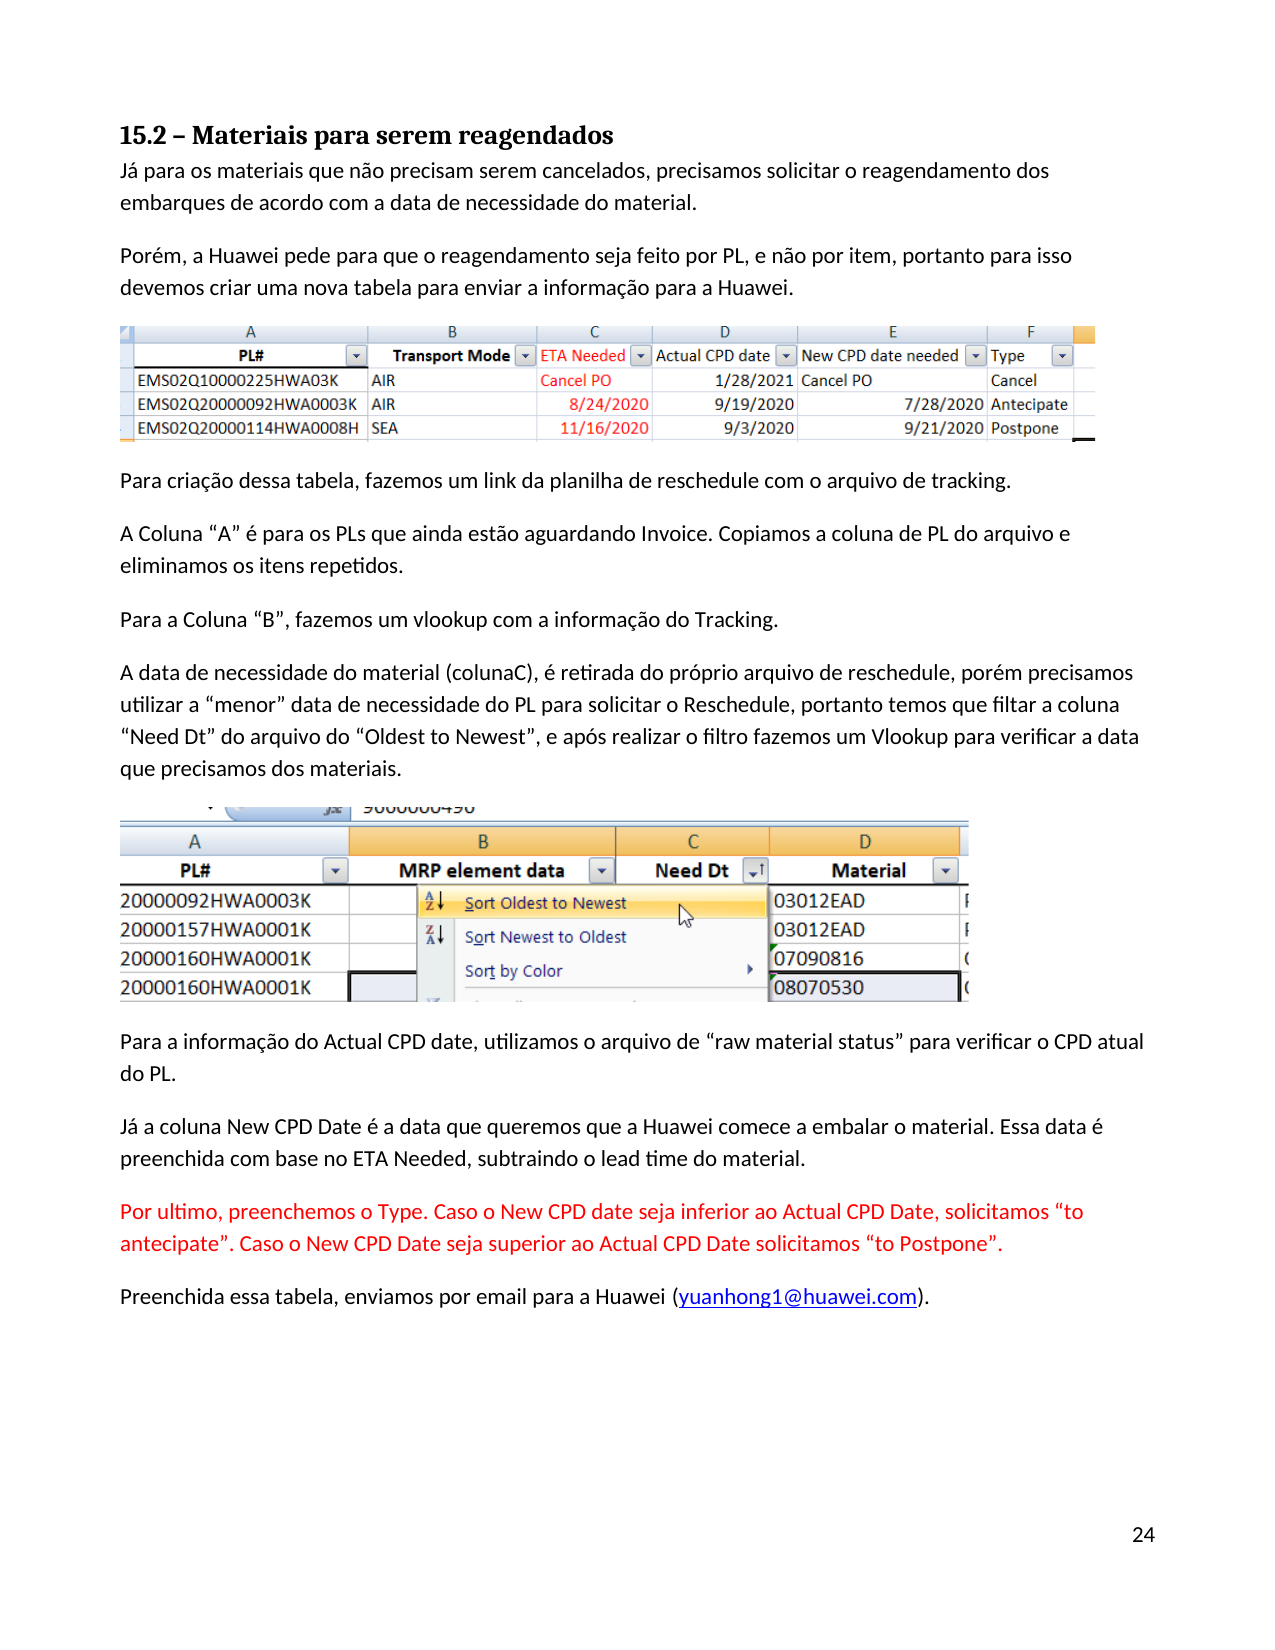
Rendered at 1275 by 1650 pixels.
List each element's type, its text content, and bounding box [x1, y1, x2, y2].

text Para criação dessa tabela, fazemos um link da planilha de reschedule com o arquivo de tracking. [120, 466, 1155, 494]
text Já a coluna New CPD Date é a data que queremos que a Huawei comece a embalar o material. Essa data é preenchida com base no ETA Needed, subtraindo o lead time do material. [120, 1112, 1155, 1172]
text A data de necessidade do material (colunaC), é retirada do próprio arquivo de reschedule, porém precisamos utilizar a “menor” data de necessidade do PL para solicitar o Reschedule, portanto temos que filtar a coluna “Need Dt” do arquivo do “Oldest to Newest”, e após realizar o filtro fazemos um Vlookup para verificar a data que precisamos dos materiais. [120, 658, 1155, 782]
text Para a informação do Actual CPD date, utilizamos o arquivo de “raw material status” para verificar o CPD atual do PL. [120, 1027, 1155, 1087]
text Por ultimo, preenchemos o Type. Caso o New CPD date seja inferior ao Actual CPD Date, solicitamos “to antecipate”. Caso o New CPD Date seja superior ao Actual CPD Date solicitamos “to Postpone”. [120, 1197, 1155, 1257]
text Para a Coluna “B”, fazemos um vlookup com a informação do Tracking. [120, 605, 1155, 633]
text A Coluna “A” é para os PLs que ainda estão aguardando Invoice. Copiamos a coluna de PL do arquivo e eliminamos os itens repetidos. [120, 519, 1155, 580]
picture [120, 326, 1096, 442]
subtitle 15.2 – Materiais para serem reagendados [120, 120, 1155, 151]
text Porém, a Huawei pede para que o reagendamento seja feito por PL, e não por item, portanto para isso devemos criar uma nova tabela para enviar a informação para a Huawei. [120, 241, 1155, 301]
text Preenchida essa tabela, enviamos por email para a Huawei (yuanhong1@huawei.com). [120, 1282, 1155, 1310]
text Já para os materiais que não precisam serem cancelados, precisamos solicitar o reagendamento dos embarques de acordo com a data de necessidade do material. [120, 156, 1155, 216]
picture [120, 807, 969, 1002]
